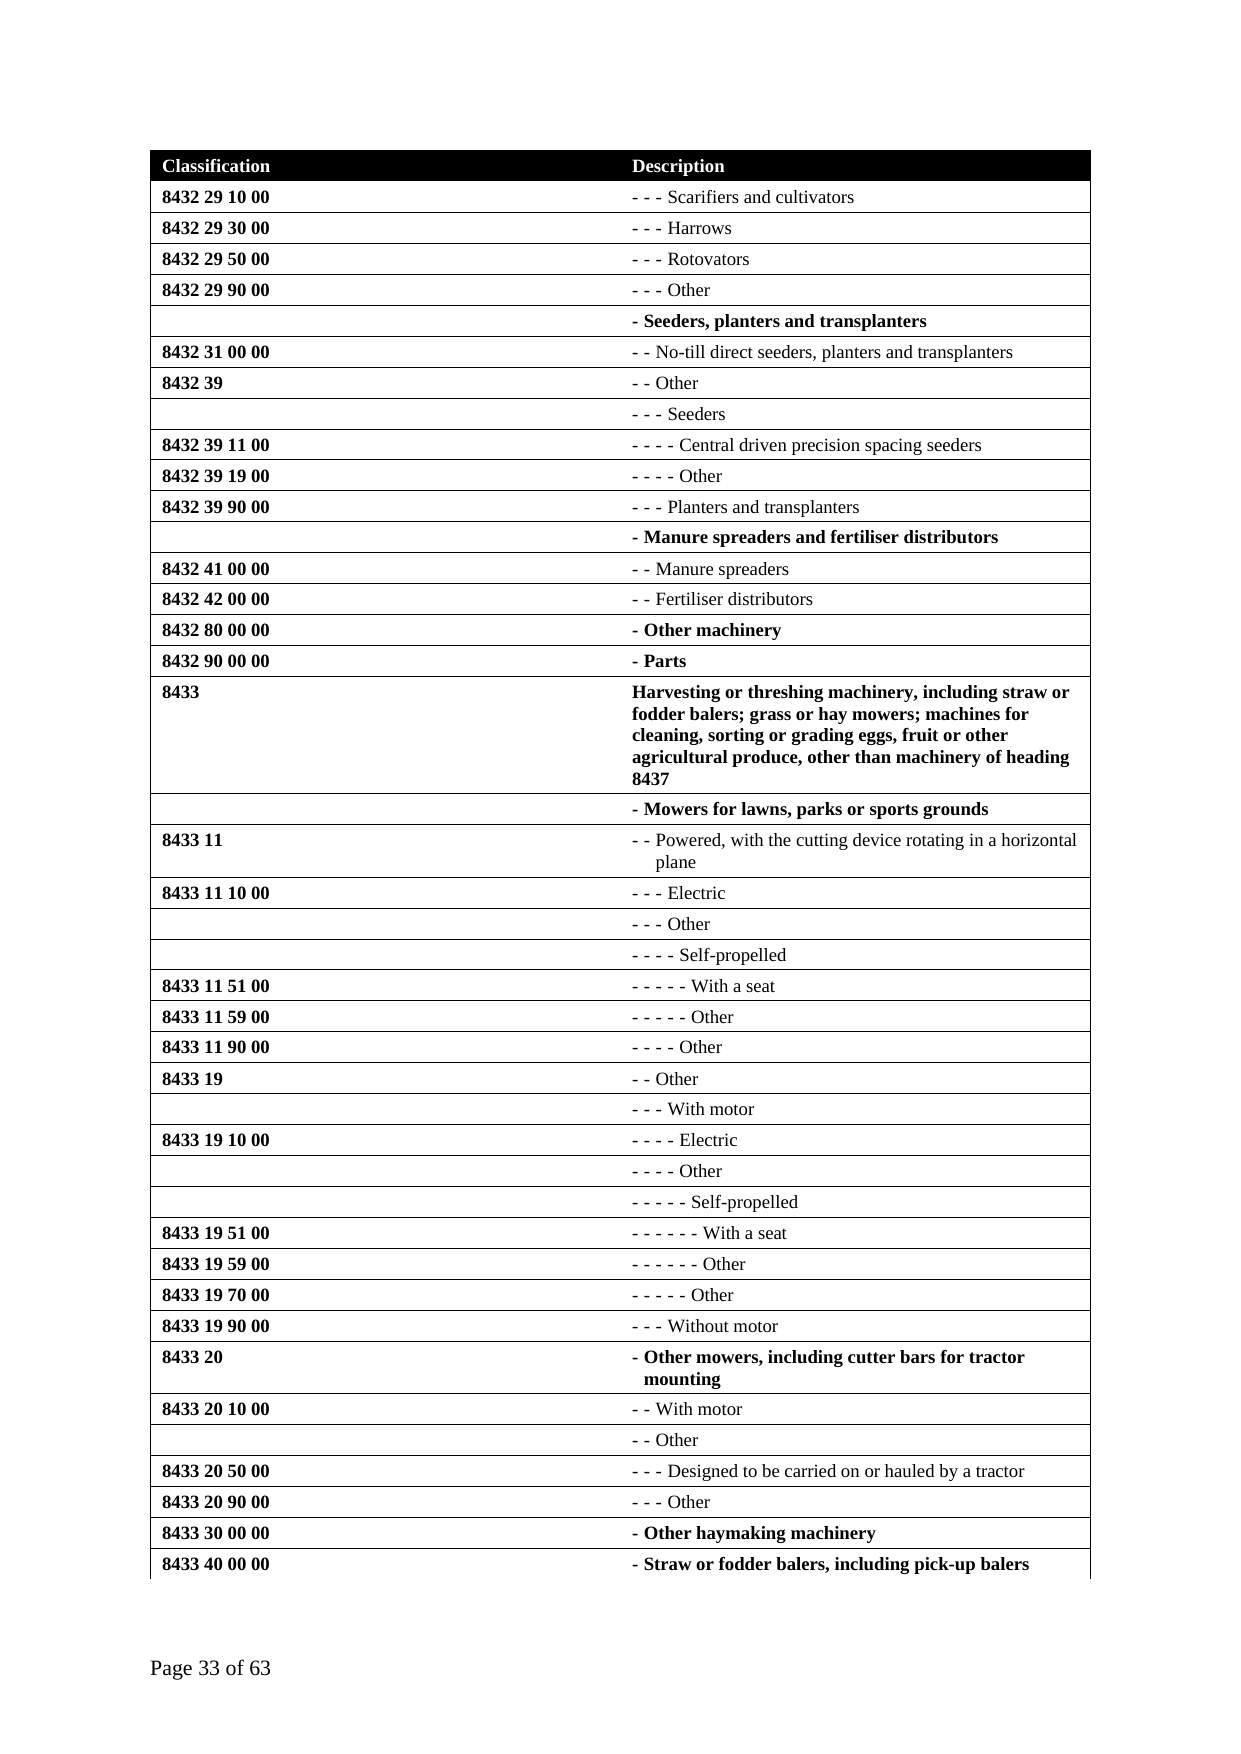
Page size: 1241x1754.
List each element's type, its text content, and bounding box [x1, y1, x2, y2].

table_cell - - - - - With a seat [621, 970, 1090, 1000]
table_cell 8433 40 00 00 [151, 1549, 621, 1579]
table_cell 8432 41 00 00 [151, 553, 621, 583]
table_cell - - - With motor [621, 1094, 1090, 1124]
table_cell 8433 20 10 00 [151, 1394, 621, 1424]
table_cell [151, 1187, 621, 1217]
table_cell 8432 29 50 00 [151, 244, 621, 274]
table_cell 8432 39 90 00 [151, 491, 621, 521]
table_cell - - - Designed to be carried on or hauled by a tractor [621, 1456, 1090, 1486]
table_cell - - - Other [621, 1487, 1090, 1517]
table_cell - - No-till direct seeders, planters and transplanters [621, 337, 1090, 367]
table_cell - - - Scarifiers and cultivators [621, 181, 1090, 212]
table_cell 8433 11 59 00 [151, 1001, 621, 1031]
table_cell [151, 399, 621, 428]
table_cell - - - - - - With a seat [621, 1218, 1090, 1248]
table_cell - - Manure spreaders [621, 553, 1090, 583]
table_cell - - - - Other [621, 1032, 1090, 1062]
table_cell 8433 [151, 677, 621, 793]
table_cell 8433 19 51 00 [151, 1218, 621, 1248]
table_cell - Mowers for lawns, parks or sports grounds [621, 794, 1090, 824]
table_cell 8433 11 [151, 825, 621, 877]
table_header Classification [151, 151, 621, 181]
table_cell - - - Other [621, 275, 1090, 305]
table_cell [151, 522, 621, 552]
table_cell - - - Harrows [621, 213, 1090, 243]
table_cell - - - - - Self-propelled [621, 1187, 1090, 1217]
table_cell 8432 31 00 00 [151, 337, 621, 367]
table_cell 8433 19 90 00 [151, 1311, 621, 1341]
table_cell 8433 19 [151, 1063, 621, 1093]
table_cell - Straw or fodder balers, including pick-up balers [621, 1549, 1090, 1579]
table_cell [151, 306, 621, 336]
table_cell - - Other [621, 1063, 1090, 1093]
table_cell 8433 11 10 00 [151, 878, 621, 907]
table_cell 8433 19 70 00 [151, 1280, 621, 1310]
table_cell 8433 30 00 00 [151, 1518, 621, 1548]
table_cell 8433 20 90 00 [151, 1487, 621, 1517]
table_cell - - - - - - Other [621, 1249, 1090, 1279]
table_cell - - - - - Other [621, 1280, 1090, 1310]
table_cell - - - - Other [621, 1156, 1090, 1186]
table_cell Harvesting or threshing machinery, including straw or fodder balers; grass or hay mowers; machines for cleaning, sorting or grading eggs, fruit or other agricultural produce, other than machinery of heading 8437 [621, 677, 1090, 793]
table_cell - - - Rotovators [621, 244, 1090, 274]
table_cell 8432 29 90 00 [151, 275, 621, 305]
table_cell 8433 19 10 00 [151, 1125, 621, 1155]
table_cell - - - - Self-propelled [621, 940, 1090, 969]
table_cell - - - - Other [621, 460, 1090, 490]
table_cell - Other machinery [621, 615, 1090, 645]
table_cell - - - - - Other [621, 1001, 1090, 1031]
table_cell - - Powered, with the cutting device rotating in a horizontal plane [621, 825, 1090, 877]
table_cell - - - - Central driven precision spacing seeders [621, 430, 1090, 459]
table_cell 8432 80 00 00 [151, 615, 621, 645]
table_cell - - Fertiliser distributors [621, 584, 1090, 614]
table_cell [151, 1156, 621, 1186]
table_cell 8432 39 [151, 368, 621, 397]
table_cell [151, 940, 621, 969]
table_cell 8433 20 50 00 [151, 1456, 621, 1486]
table_cell - Parts [621, 646, 1090, 676]
table_cell - Manure spreaders and fertiliser distributors [621, 522, 1090, 552]
table_cell - - - Other [621, 909, 1090, 938]
table_cell [151, 909, 621, 938]
table_cell - - - Planters and transplanters [621, 491, 1090, 521]
table_cell 8432 39 19 00 [151, 460, 621, 490]
table_cell [151, 794, 621, 824]
table_cell 8433 20 [151, 1342, 621, 1393]
table_header Description [621, 151, 1090, 181]
table_cell [151, 1425, 621, 1455]
table_cell - Other mowers, including cutter bars for tractor mounting [621, 1342, 1090, 1393]
table_cell 8433 11 51 00 [151, 970, 621, 1000]
table_cell [151, 1094, 621, 1124]
table_cell 8432 90 00 00 [151, 646, 621, 676]
table_cell - - - Seeders [621, 399, 1090, 428]
table_cell 8432 42 00 00 [151, 584, 621, 614]
table_cell 8432 29 30 00 [151, 213, 621, 243]
table_cell - - With motor [621, 1394, 1090, 1424]
table_cell - - Other [621, 1425, 1090, 1455]
table_cell - - - Electric [621, 878, 1090, 907]
table_cell - Other haymaking machinery [621, 1518, 1090, 1548]
table_cell - Seeders, planters and transplanters [621, 306, 1090, 336]
table_cell 8432 29 10 00 [151, 181, 621, 212]
table_cell 8432 39 11 00 [151, 430, 621, 459]
table_cell - - - Without motor [621, 1311, 1090, 1341]
table_cell - - Other [621, 368, 1090, 397]
table_cell 8433 11 90 00 [151, 1032, 621, 1062]
table_cell - - - - Electric [621, 1125, 1090, 1155]
table_cell 8433 19 59 00 [151, 1249, 621, 1279]
